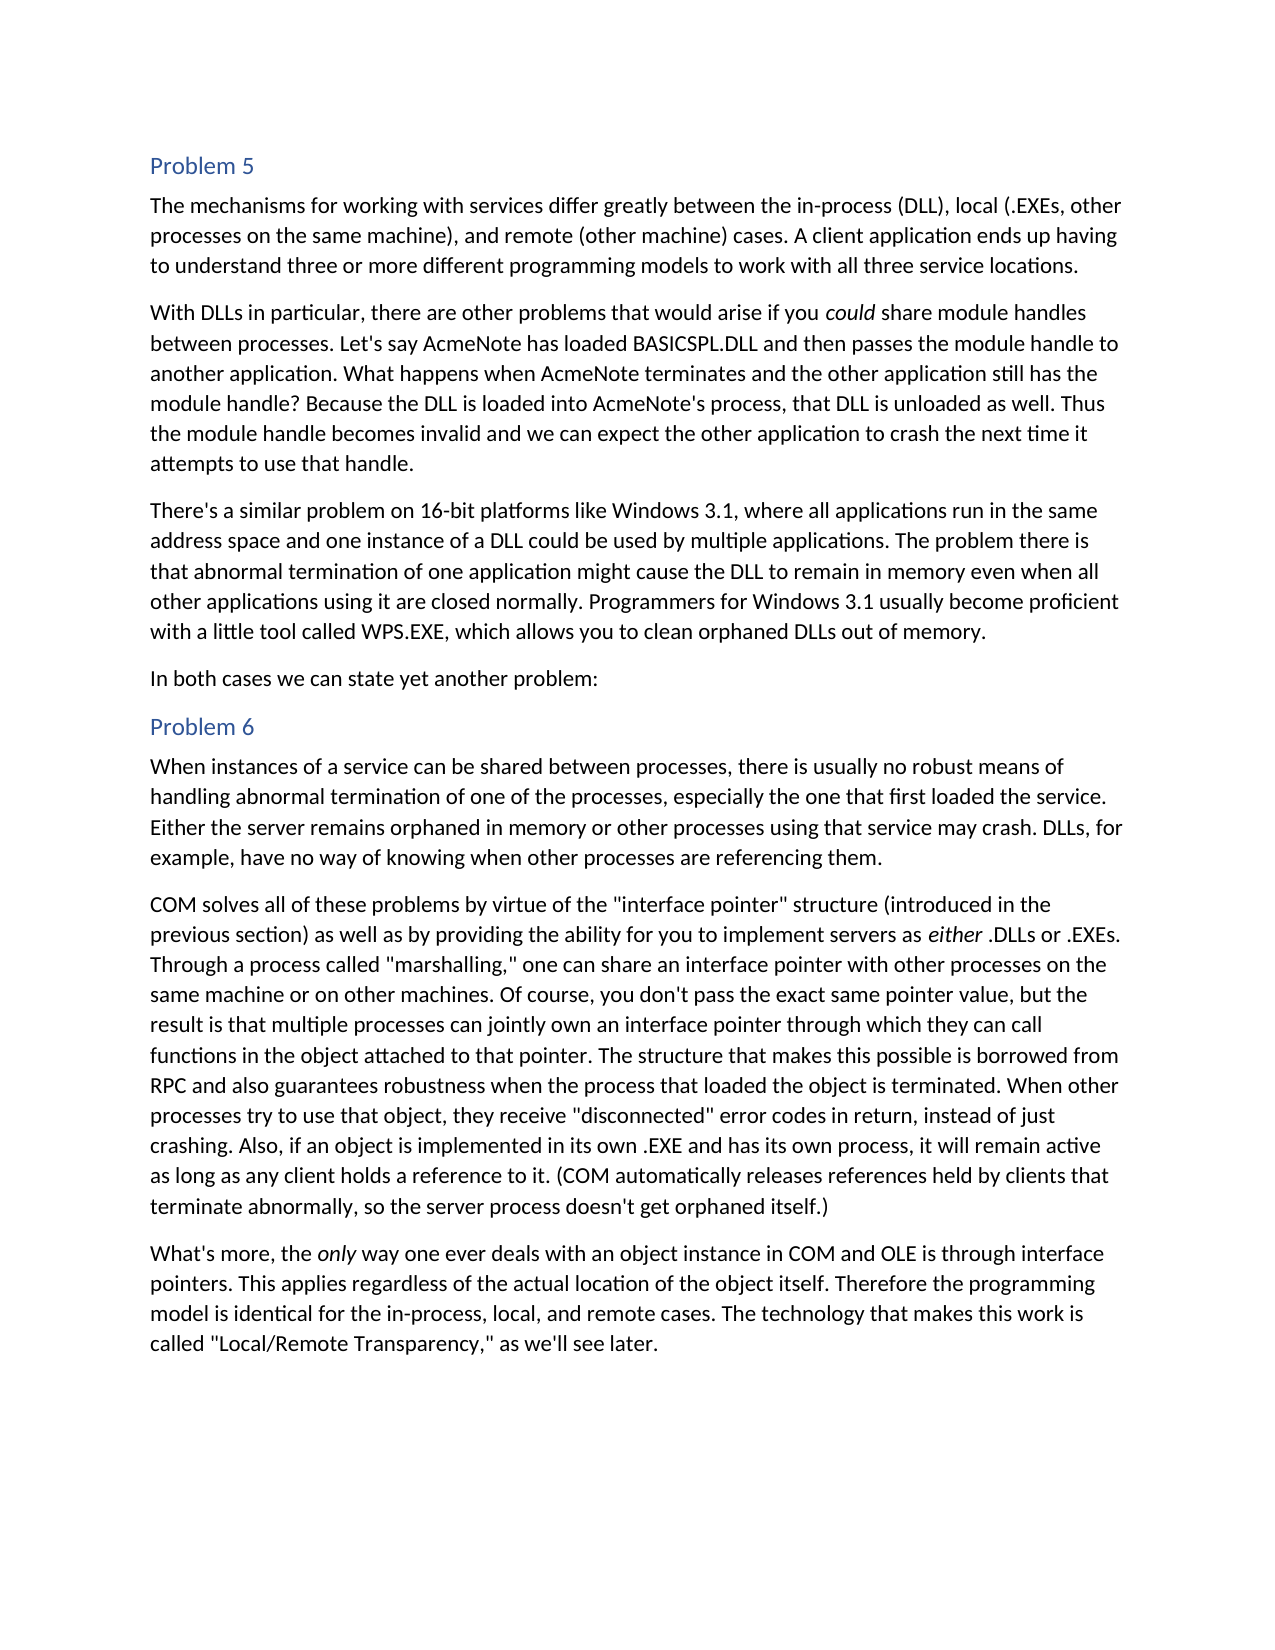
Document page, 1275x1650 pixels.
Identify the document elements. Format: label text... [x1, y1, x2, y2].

text In both cases we can state yet another problem: [150, 664, 1125, 692]
text The mechanisms for working with services differ greatly between the in-process (DLL), local (.EXEs, other processes on the same machine), and remote (other machine) cases. A client application ends up having to understand three or more different programming models to work with all three service locations. [150, 191, 1125, 280]
text There's a similar problem on 16-bit platforms like Windows 3.1, where all applications run in the same address space and one instance of a DLL could be used by multiple applications. The problem there is that abnormal termination of one application might cause the DLL to remain in memory even when all other applications using it are closed normally. Programmers for Windows 3.1 usually become proficient with a little tool called WPS.EXE, which allows you to clean orphaned DLLs out of memory. [150, 496, 1125, 645]
text What's more, the only way one ever deals with an object instance in COM and OLE is through interface pointers. This applies regardless of the actual location of the object itself. Therefore the programming model is identical for the in-process, local, and remote cases. The technology that makes this work is called "Local/Remote Transparency," as we'll see later. [150, 1239, 1125, 1357]
text When instances of a service can be shared between processes, there is usually no robust means of handling abnormal termination of one of the processes, especially the one that first loaded the service. Either the server remains orphaned in memory or other processes using that service may crash. DLLs, for example, have no way of knowing when other processes are referencing them. [150, 752, 1125, 871]
text COM solves all of these problems by virtue of the "interface pointer" structure (introduced in the previous section) as well as by providing the ability for you to implement servers as either .DLLs or .EXEs. Through a process called "marshalling," one can share an interface pointer with other processes on the same machine or on other machines. Of course, you don't pass the exact same pointer value, but the result is that multiple processes can jointly own an interface pointer through which they can call functions in the object attached to that pointer. The structure that makes this possible is borrowed from RPC and also guarantees robustness when the process that loaded the object is terminated. When other processes try to use that object, they receive "disconnected" error codes in return, instead of just crashing. Also, if an object is implemented in its own .EXE and has its own process, it will remain active as long as any client holds a reference to it. (COM automatically releases references held by clients that terminate abnormally, so the server process doesn't get orphaned itself.) [150, 890, 1125, 1220]
subtitle Problem 5 [150, 150, 1125, 181]
text With DLLs in particular, there are other problems that would arise if you could share module handles between processes. Let's say AcmeNote has loaded BASICSPL.DLL and then passes the module handle to another application. What happens when AcmeNote terminates and the other application still has the module handle? Because the DLL is loaded into AcmeNote's process, that DLL is unloaded as well. Thus the module handle becomes invalid and we can expect the other application to crash the next time it attempts to use that handle. [150, 298, 1125, 478]
subtitle Problem 6 [150, 711, 1125, 742]
